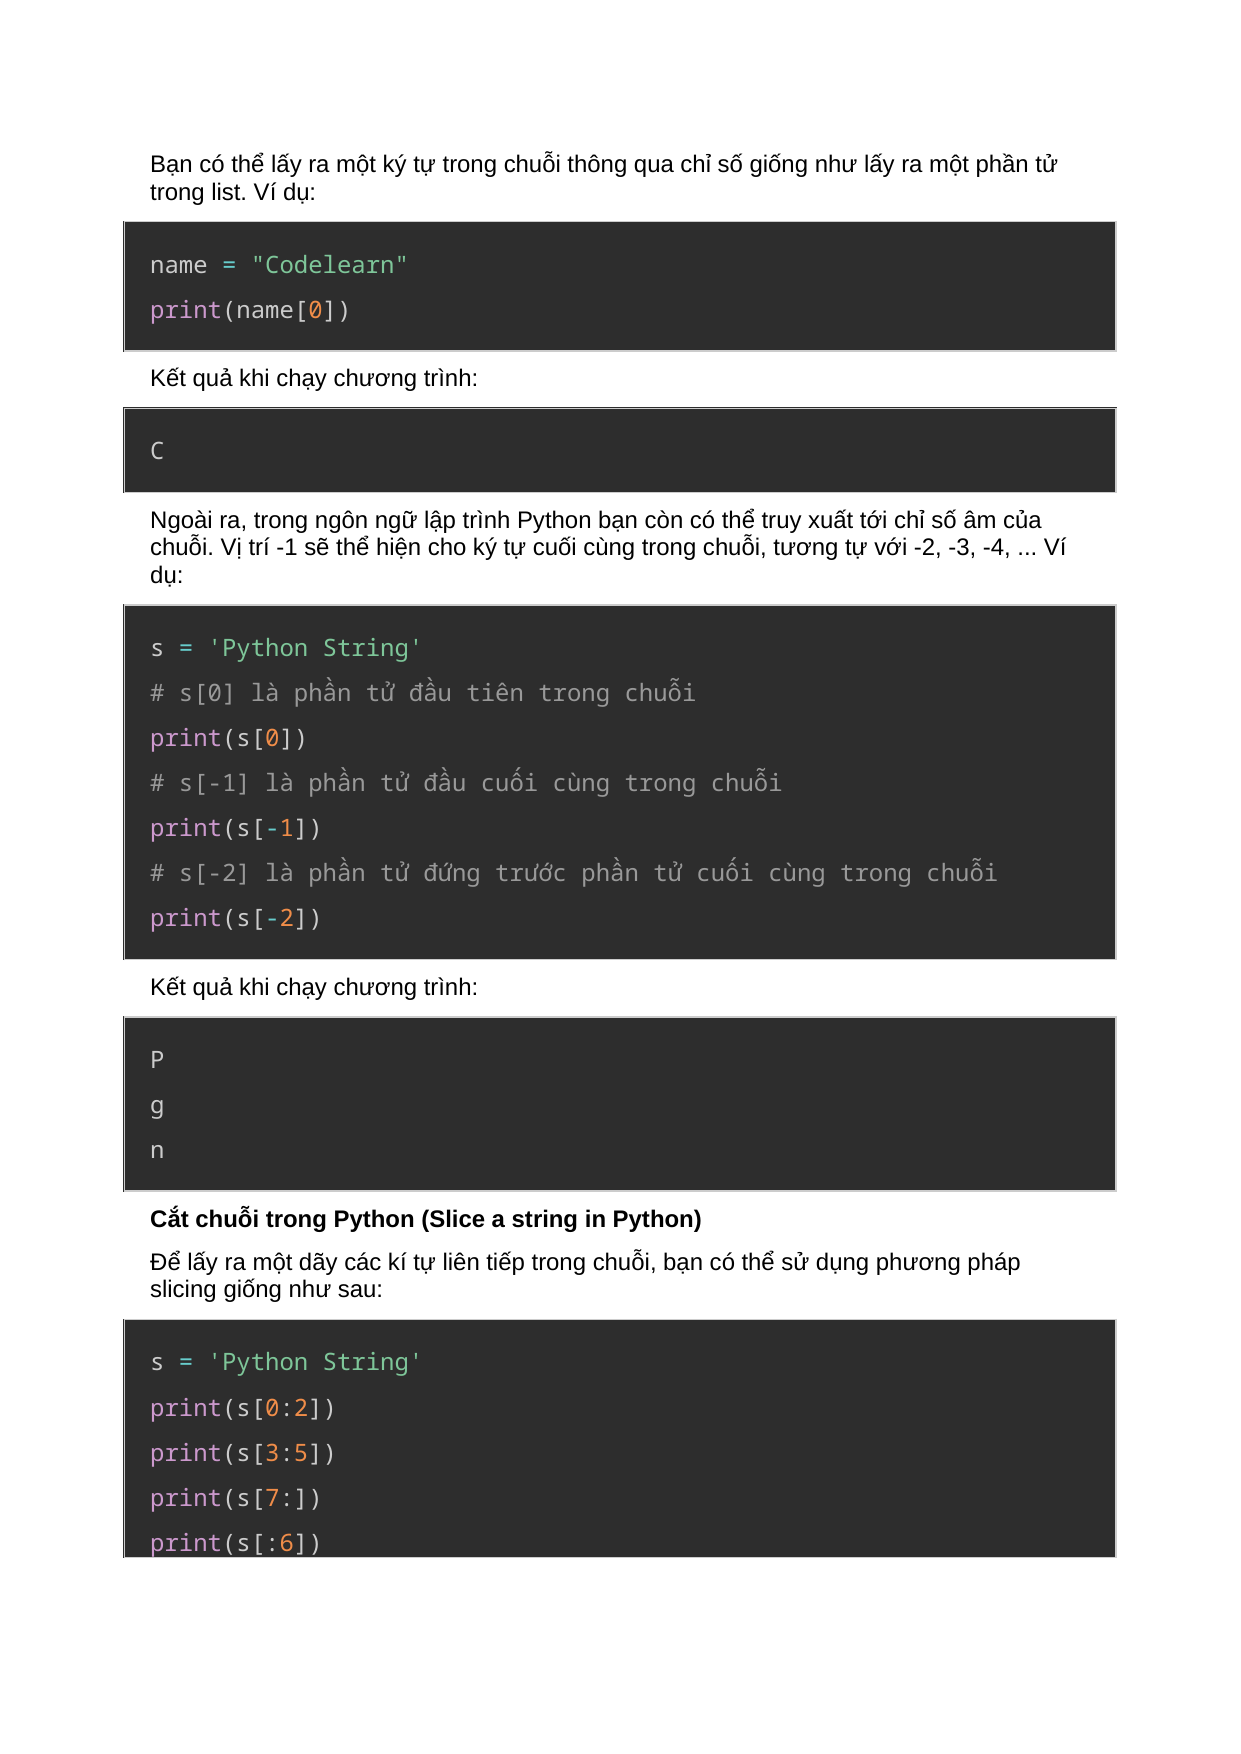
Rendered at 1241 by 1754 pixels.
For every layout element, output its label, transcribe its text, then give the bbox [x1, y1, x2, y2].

text print(s[-2]) [125, 875, 1115, 959]
text print(s[3:5]) [125, 1409, 1115, 1454]
text print(s[-1]) [125, 784, 1115, 829]
text print(s[0:2]) [125, 1364, 1115, 1409]
text Kết quả khi chạy chương trình: [150, 364, 1090, 392]
text Ngoài ra, trong ngôn ngữ lập trình Python bạn còn có thể truy xuất tới chỉ số âm của chuỗi. Vị trí -1 sẽ thể hiện cho ký tự cuối cùng trong chuỗi, tương tự với -2, -3, -4, ... Ví dụ: [150, 506, 1090, 588]
text Kết quả khi chạy chương trình: [150, 973, 1090, 1001]
text print(s[7:]) [125, 1454, 1115, 1499]
text P [125, 1018, 1115, 1061]
text n [125, 1106, 1115, 1190]
text Bạn có thể lấy ra một ký tự trong chuỗi thông qua chỉ số giống như lấy ra một phần tử trong list. Ví dụ: [150, 150, 1090, 205]
text Cắt chuỗi trong Python (Slice a string in Python) [150, 1204, 1090, 1232]
text print(name[0]) [125, 266, 1115, 350]
text Để lấy ra một dãy các kí tự liên tiếp trong chuỗi, bạn có thể sử dụng phương pháp slicing giống như sau: [150, 1248, 1090, 1303]
text print(s[0]) [125, 694, 1115, 739]
text s = 'Python String' [125, 1320, 1115, 1364]
text print(s[:6]) [125, 1499, 1115, 1557]
text # s[-2] là phần tử đứng trước phần tử cuối cùng trong chuỗi [125, 829, 1115, 875]
text name = "Codelearn" [125, 222, 1115, 266]
text C [125, 409, 1115, 492]
text # s[0] là phần tử đầu tiên trong chuỗi [125, 649, 1115, 694]
text g [125, 1061, 1115, 1106]
text # s[-1] là phần tử đầu cuối cùng trong chuỗi [125, 739, 1115, 784]
text s = 'Python String' [125, 606, 1115, 649]
